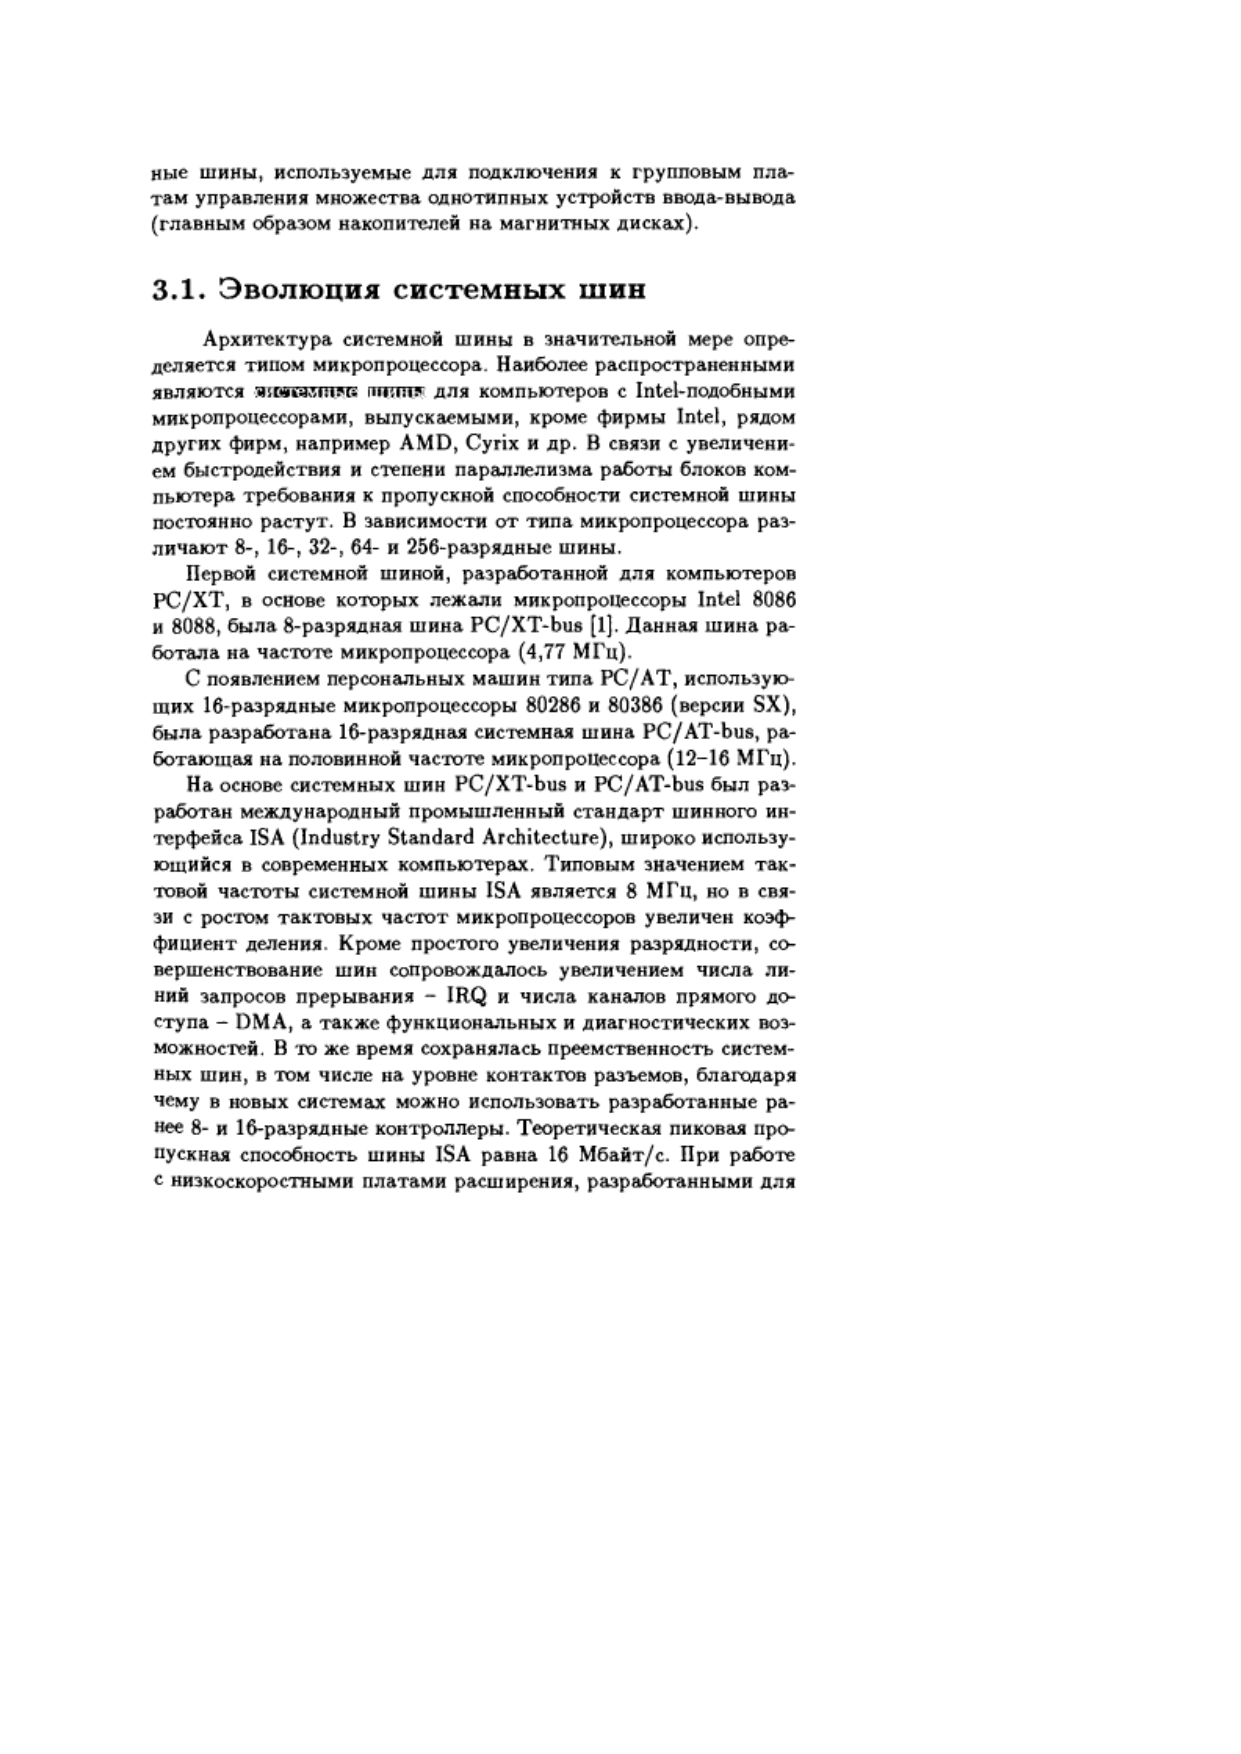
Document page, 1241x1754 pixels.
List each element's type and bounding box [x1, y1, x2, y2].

picture [132, 150, 868, 1207]
